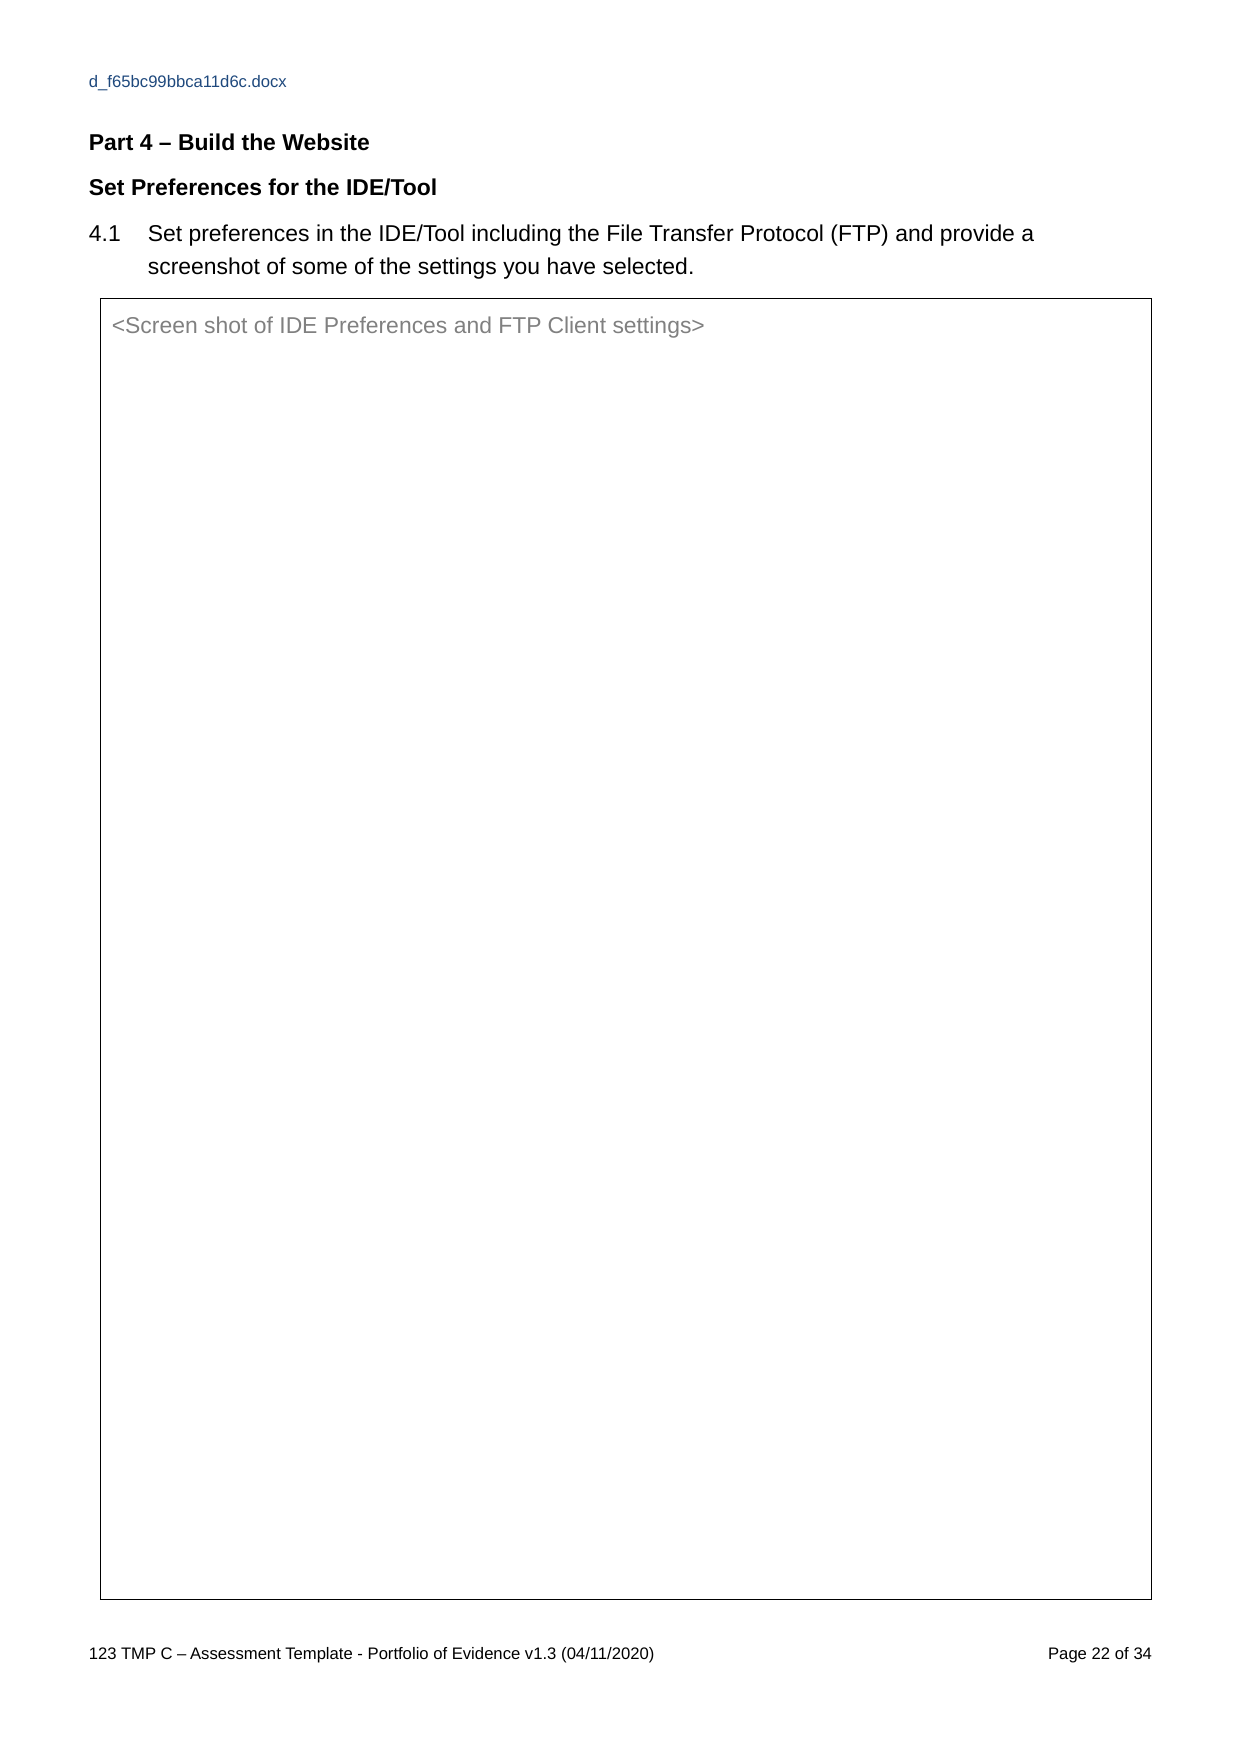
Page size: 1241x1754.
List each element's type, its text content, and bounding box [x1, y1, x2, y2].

text Set Preferences for the IDE/Tool [89, 174, 1152, 201]
table_header <Screen shot of IDE Preferences and FTP Client settings> [101, 299, 1151, 1599]
subtitle Part 4 – Build the Website [89, 129, 1152, 155]
text 4.1 Set preferences in the IDE/Tool including the File Transfer Protocol (FTP) and provide a screenshot of some of the settings you have selected. [89, 220, 1152, 279]
